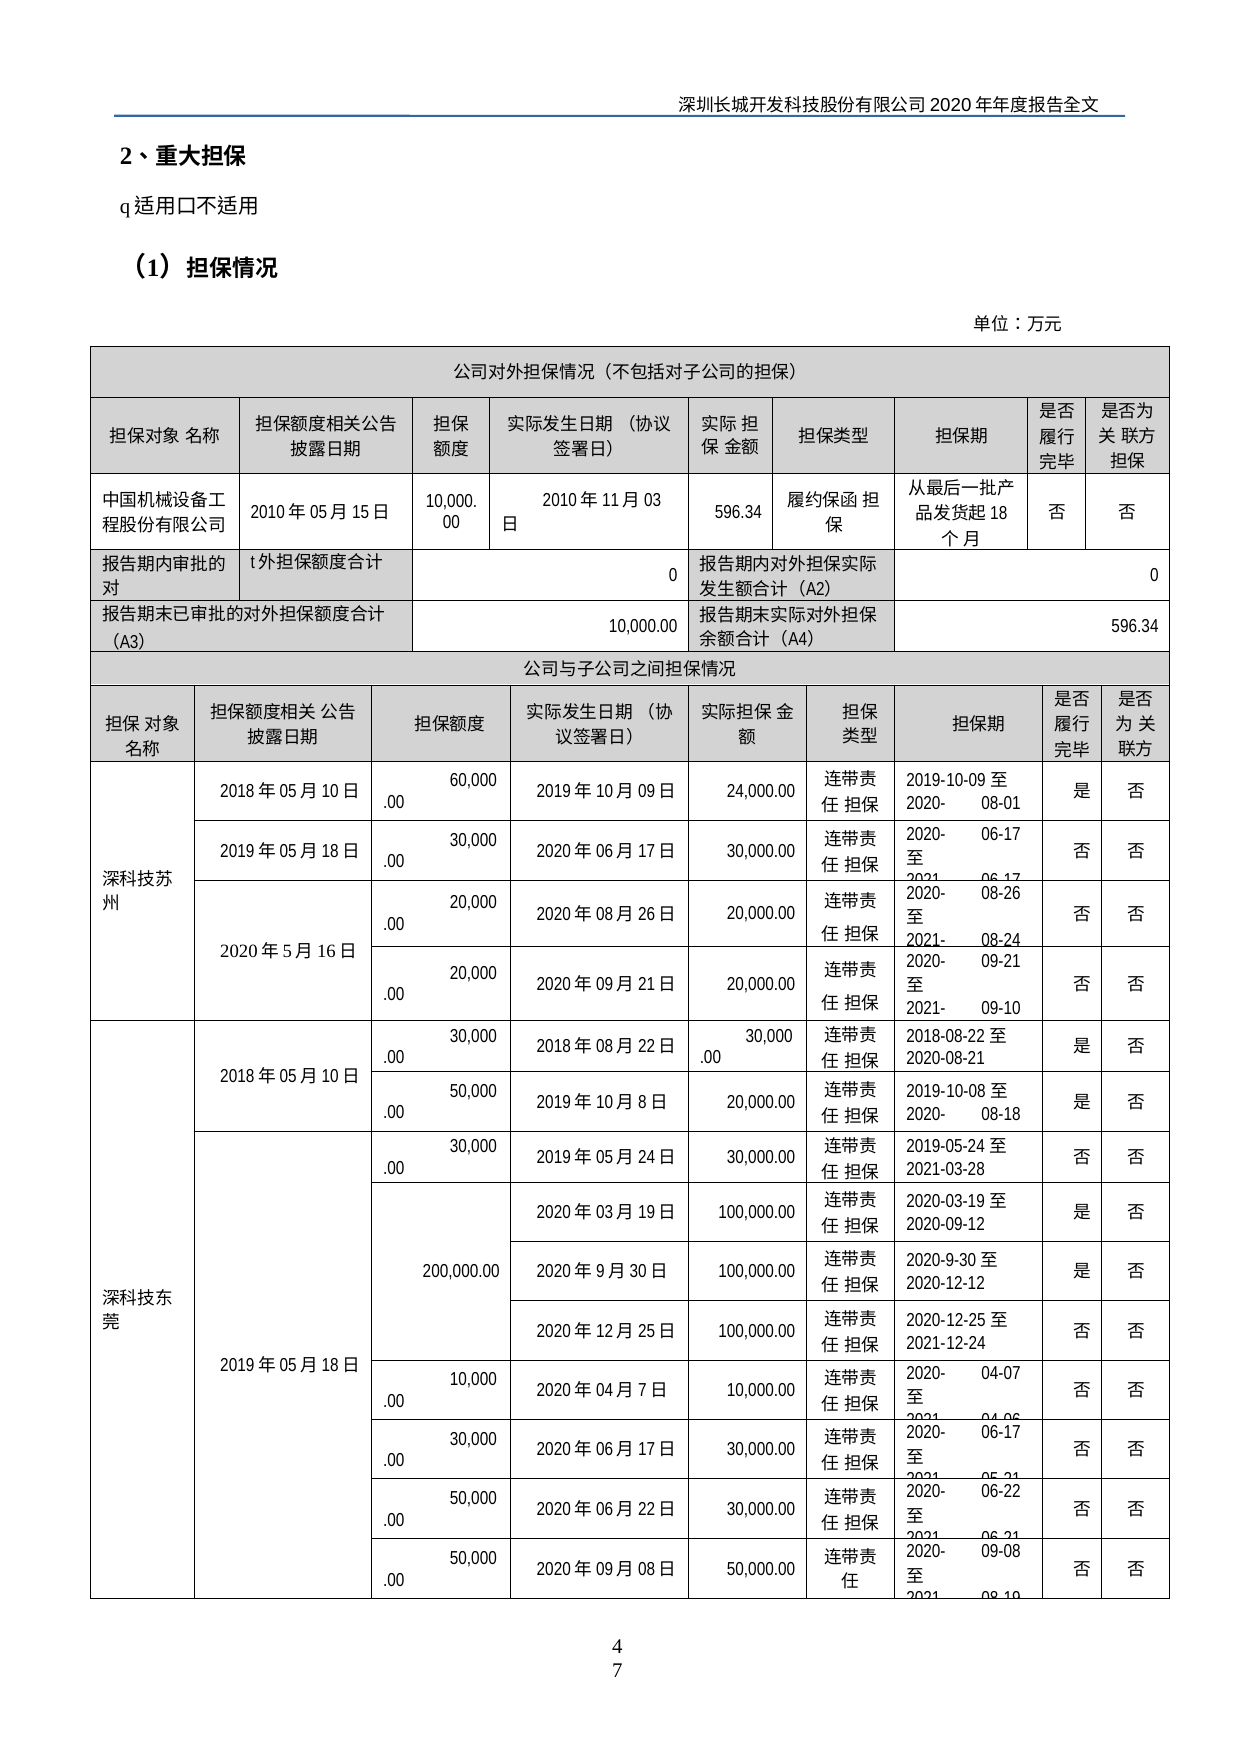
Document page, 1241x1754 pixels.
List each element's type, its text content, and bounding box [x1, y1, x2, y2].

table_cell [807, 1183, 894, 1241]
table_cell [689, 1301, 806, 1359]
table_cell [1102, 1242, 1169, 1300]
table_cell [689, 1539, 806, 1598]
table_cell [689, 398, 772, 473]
text q适用口不适用 [90, 192, 1169, 220]
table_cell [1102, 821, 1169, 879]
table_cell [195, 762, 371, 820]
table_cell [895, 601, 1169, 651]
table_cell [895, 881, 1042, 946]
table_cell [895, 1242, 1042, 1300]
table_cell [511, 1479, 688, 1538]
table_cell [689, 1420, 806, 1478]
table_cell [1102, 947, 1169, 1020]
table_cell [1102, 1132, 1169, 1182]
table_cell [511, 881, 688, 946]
text 2、重大担保 [90, 139, 1169, 171]
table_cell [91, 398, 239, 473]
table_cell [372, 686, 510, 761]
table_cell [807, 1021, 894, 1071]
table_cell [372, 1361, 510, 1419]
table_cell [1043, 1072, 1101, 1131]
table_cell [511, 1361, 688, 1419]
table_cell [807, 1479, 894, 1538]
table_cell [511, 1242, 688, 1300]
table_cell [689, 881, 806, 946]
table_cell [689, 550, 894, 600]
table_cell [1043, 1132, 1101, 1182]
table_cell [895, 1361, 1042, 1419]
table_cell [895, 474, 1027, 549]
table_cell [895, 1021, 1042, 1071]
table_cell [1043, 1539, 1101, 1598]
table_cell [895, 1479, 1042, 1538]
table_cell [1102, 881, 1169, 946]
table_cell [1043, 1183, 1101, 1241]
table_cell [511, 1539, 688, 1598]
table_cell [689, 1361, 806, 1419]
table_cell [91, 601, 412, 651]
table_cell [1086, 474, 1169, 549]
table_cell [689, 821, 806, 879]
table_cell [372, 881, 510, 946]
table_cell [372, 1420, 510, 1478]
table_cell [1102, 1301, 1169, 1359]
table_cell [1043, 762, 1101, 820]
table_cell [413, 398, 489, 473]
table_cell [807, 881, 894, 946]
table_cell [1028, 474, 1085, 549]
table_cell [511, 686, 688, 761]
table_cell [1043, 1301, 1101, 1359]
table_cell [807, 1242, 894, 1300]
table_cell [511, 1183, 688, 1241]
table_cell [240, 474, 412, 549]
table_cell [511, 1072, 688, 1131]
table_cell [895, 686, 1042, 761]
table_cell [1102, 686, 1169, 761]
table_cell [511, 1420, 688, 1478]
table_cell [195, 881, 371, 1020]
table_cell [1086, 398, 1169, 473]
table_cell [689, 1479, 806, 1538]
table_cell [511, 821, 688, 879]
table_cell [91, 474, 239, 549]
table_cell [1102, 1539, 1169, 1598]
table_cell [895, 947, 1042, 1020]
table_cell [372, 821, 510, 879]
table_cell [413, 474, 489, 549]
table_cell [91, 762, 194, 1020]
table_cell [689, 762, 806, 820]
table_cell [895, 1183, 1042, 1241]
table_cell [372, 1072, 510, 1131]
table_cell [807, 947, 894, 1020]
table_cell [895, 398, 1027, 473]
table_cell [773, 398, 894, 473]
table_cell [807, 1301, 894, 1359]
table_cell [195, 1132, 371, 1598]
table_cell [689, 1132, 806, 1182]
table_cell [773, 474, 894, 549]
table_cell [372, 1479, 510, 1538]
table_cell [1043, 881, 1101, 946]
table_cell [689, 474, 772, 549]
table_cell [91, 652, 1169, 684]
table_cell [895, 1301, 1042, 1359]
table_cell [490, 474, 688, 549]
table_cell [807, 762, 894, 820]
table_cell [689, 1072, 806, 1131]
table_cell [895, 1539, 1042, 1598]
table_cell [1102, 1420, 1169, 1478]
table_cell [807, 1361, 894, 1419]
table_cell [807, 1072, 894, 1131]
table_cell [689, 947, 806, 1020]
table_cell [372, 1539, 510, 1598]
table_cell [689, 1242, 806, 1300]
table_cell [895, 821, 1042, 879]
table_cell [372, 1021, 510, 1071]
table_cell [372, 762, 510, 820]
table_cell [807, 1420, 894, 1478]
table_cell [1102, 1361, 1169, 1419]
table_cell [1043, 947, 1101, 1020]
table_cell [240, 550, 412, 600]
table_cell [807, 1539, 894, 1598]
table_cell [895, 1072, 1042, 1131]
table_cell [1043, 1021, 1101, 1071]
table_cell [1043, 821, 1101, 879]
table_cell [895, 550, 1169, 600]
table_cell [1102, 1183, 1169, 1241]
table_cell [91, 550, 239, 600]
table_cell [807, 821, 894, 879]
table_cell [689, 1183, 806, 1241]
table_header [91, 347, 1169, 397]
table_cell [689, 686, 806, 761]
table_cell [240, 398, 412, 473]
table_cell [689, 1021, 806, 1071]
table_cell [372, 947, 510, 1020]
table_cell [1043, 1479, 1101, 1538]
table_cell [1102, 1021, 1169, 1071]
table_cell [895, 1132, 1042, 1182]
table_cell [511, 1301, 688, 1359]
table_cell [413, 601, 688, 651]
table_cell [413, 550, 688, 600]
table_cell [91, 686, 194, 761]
text 单位：万元 [974, 311, 1169, 335]
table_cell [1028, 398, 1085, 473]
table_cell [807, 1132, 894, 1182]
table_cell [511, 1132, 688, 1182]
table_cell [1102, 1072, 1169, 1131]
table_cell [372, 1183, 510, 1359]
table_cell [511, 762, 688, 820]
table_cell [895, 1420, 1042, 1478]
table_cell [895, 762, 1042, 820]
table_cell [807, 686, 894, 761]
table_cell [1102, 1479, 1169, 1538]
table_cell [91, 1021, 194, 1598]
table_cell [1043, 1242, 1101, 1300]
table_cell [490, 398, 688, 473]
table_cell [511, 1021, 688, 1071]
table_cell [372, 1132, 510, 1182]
text （1）担保情况 [90, 247, 1169, 284]
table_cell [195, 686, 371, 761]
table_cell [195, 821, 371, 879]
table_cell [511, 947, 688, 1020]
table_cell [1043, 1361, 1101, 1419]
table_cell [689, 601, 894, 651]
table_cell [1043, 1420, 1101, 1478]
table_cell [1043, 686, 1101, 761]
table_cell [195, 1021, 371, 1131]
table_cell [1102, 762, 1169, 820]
